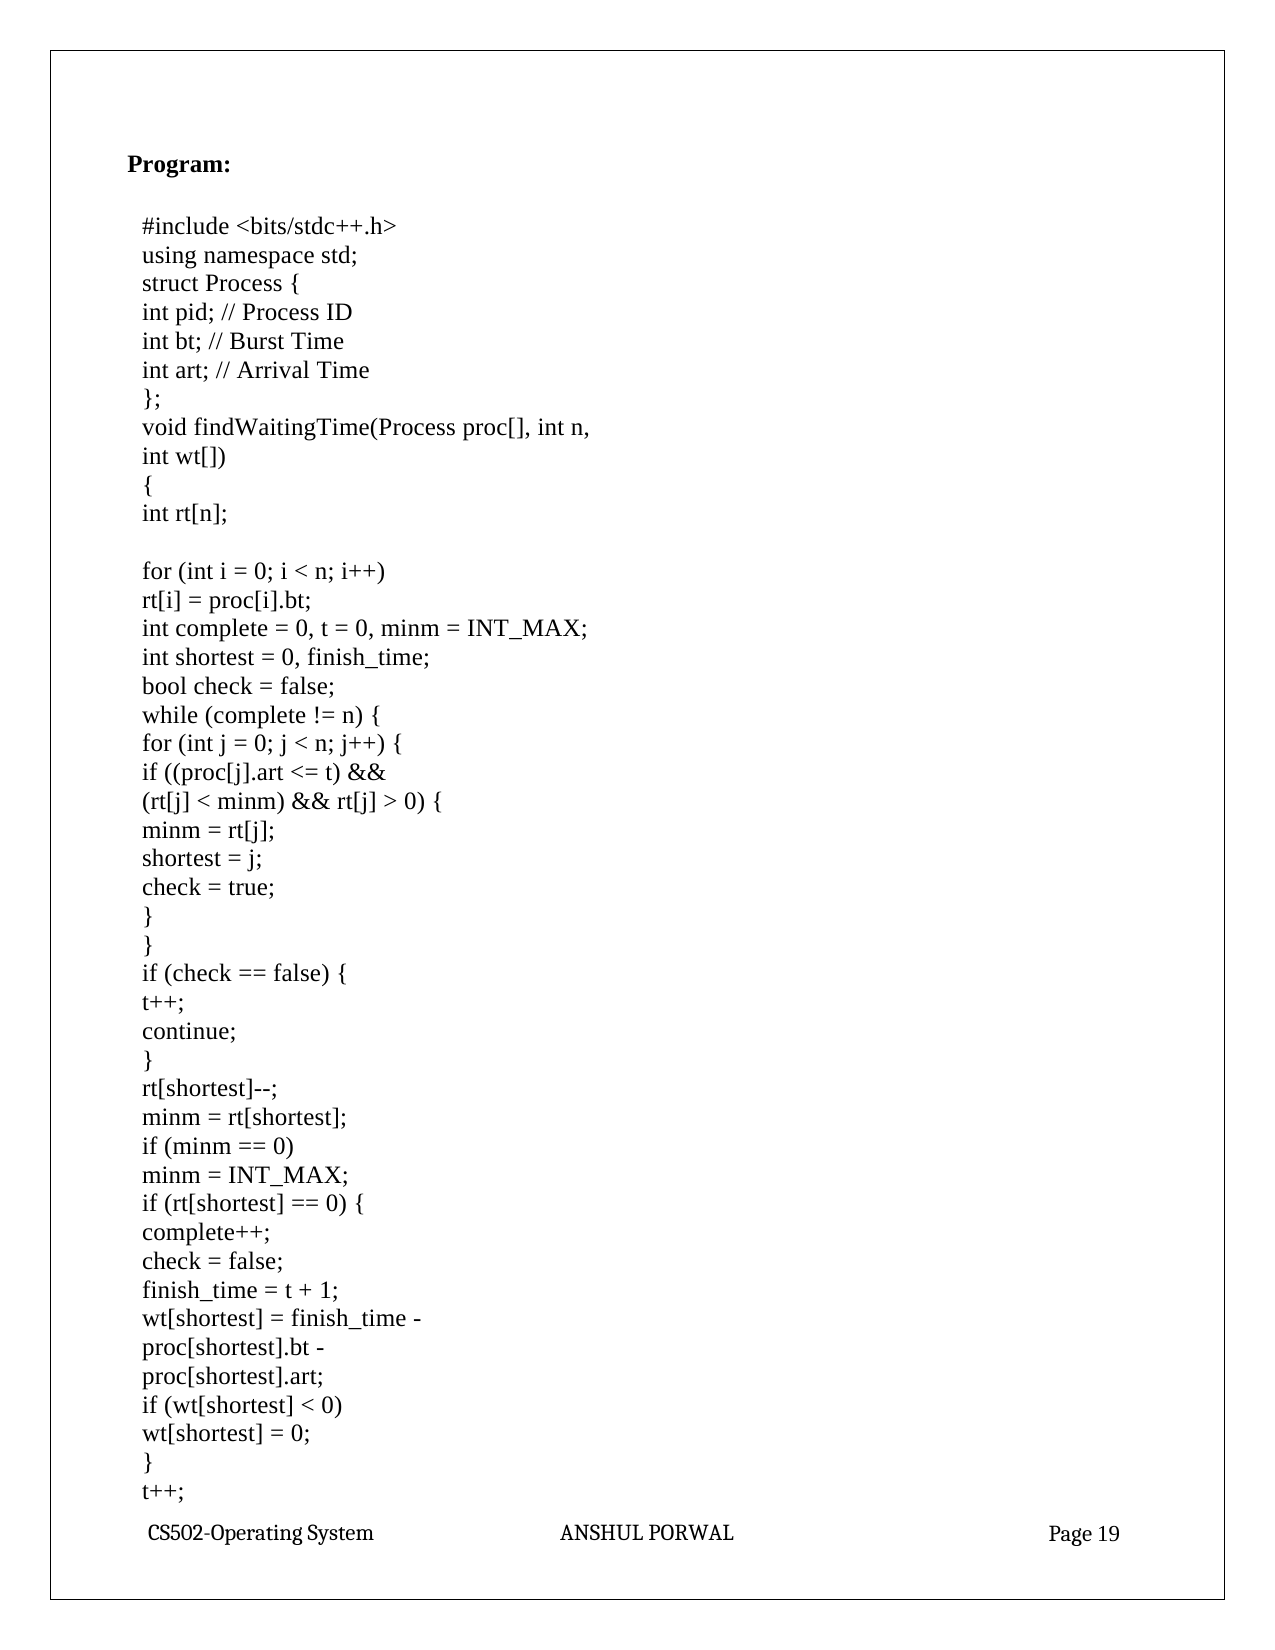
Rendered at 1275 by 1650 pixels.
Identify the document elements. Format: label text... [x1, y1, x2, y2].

text shortest = j; [127, 843, 1154, 872]
text if (check == false) { [127, 958, 1154, 987]
text using namespace std; [127, 240, 1154, 268]
subtitle Program: [127, 149, 1154, 178]
text proc[shortest].bt - [127, 1332, 1154, 1361]
text wt[shortest] = 0; [127, 1418, 1154, 1447]
text struct Process { [127, 268, 1154, 297]
text } [127, 901, 1154, 930]
text int complete = 0, t = 0, minm = INT_MAX; [127, 613, 1154, 642]
text } [127, 1045, 1154, 1073]
text for (int i = 0; i < n; i++) [127, 556, 1154, 585]
text (rt[j] < minm) && rt[j] > 0) { [127, 786, 1154, 815]
text { [127, 470, 1154, 498]
text if (rt[shortest] == 0) { [127, 1188, 1154, 1217]
text } [127, 1447, 1154, 1476]
text int art; // Arrival Time [127, 355, 1154, 383]
text continue; [127, 1016, 1154, 1045]
text rt[shortest]--; [127, 1073, 1154, 1102]
text void findWaitingTime(Process proc[], int n, [127, 412, 1154, 441]
text check = true; [127, 872, 1154, 901]
text if ((proc[j].art <= t) && [127, 757, 1154, 786]
text minm = rt[j]; [127, 815, 1154, 843]
text if (minm == 0) [127, 1131, 1154, 1160]
text } [127, 930, 1154, 958]
text minm = INT_MAX; [127, 1160, 1154, 1188]
text rt[i] = proc[i].bt; [127, 585, 1154, 613]
text if (wt[shortest] < 0) [127, 1390, 1154, 1418]
text for (int j = 0; j < n; j++) { [127, 728, 1154, 757]
text proc[shortest].art; [127, 1361, 1154, 1390]
text int wt[]) [127, 441, 1154, 470]
text minm = rt[shortest]; [127, 1102, 1154, 1131]
text }; [127, 383, 1154, 412]
text int shortest = 0, finish_time; [127, 642, 1154, 671]
text int rt[n]; [127, 498, 1154, 527]
text while (complete != n) { [127, 700, 1154, 728]
text check = false; [127, 1246, 1154, 1275]
text t++; [127, 1476, 1154, 1505]
text int bt; // Burst Time [127, 326, 1154, 355]
text complete++; [127, 1217, 1154, 1246]
text finish_time = t + 1; [127, 1275, 1154, 1303]
text #include <bits/stdc++.h> [127, 211, 1154, 240]
text t++; [127, 987, 1154, 1016]
text bool check = false; [127, 671, 1154, 700]
text int pid; // Process ID [127, 297, 1154, 326]
text wt[shortest] = finish_time - [127, 1303, 1154, 1332]
